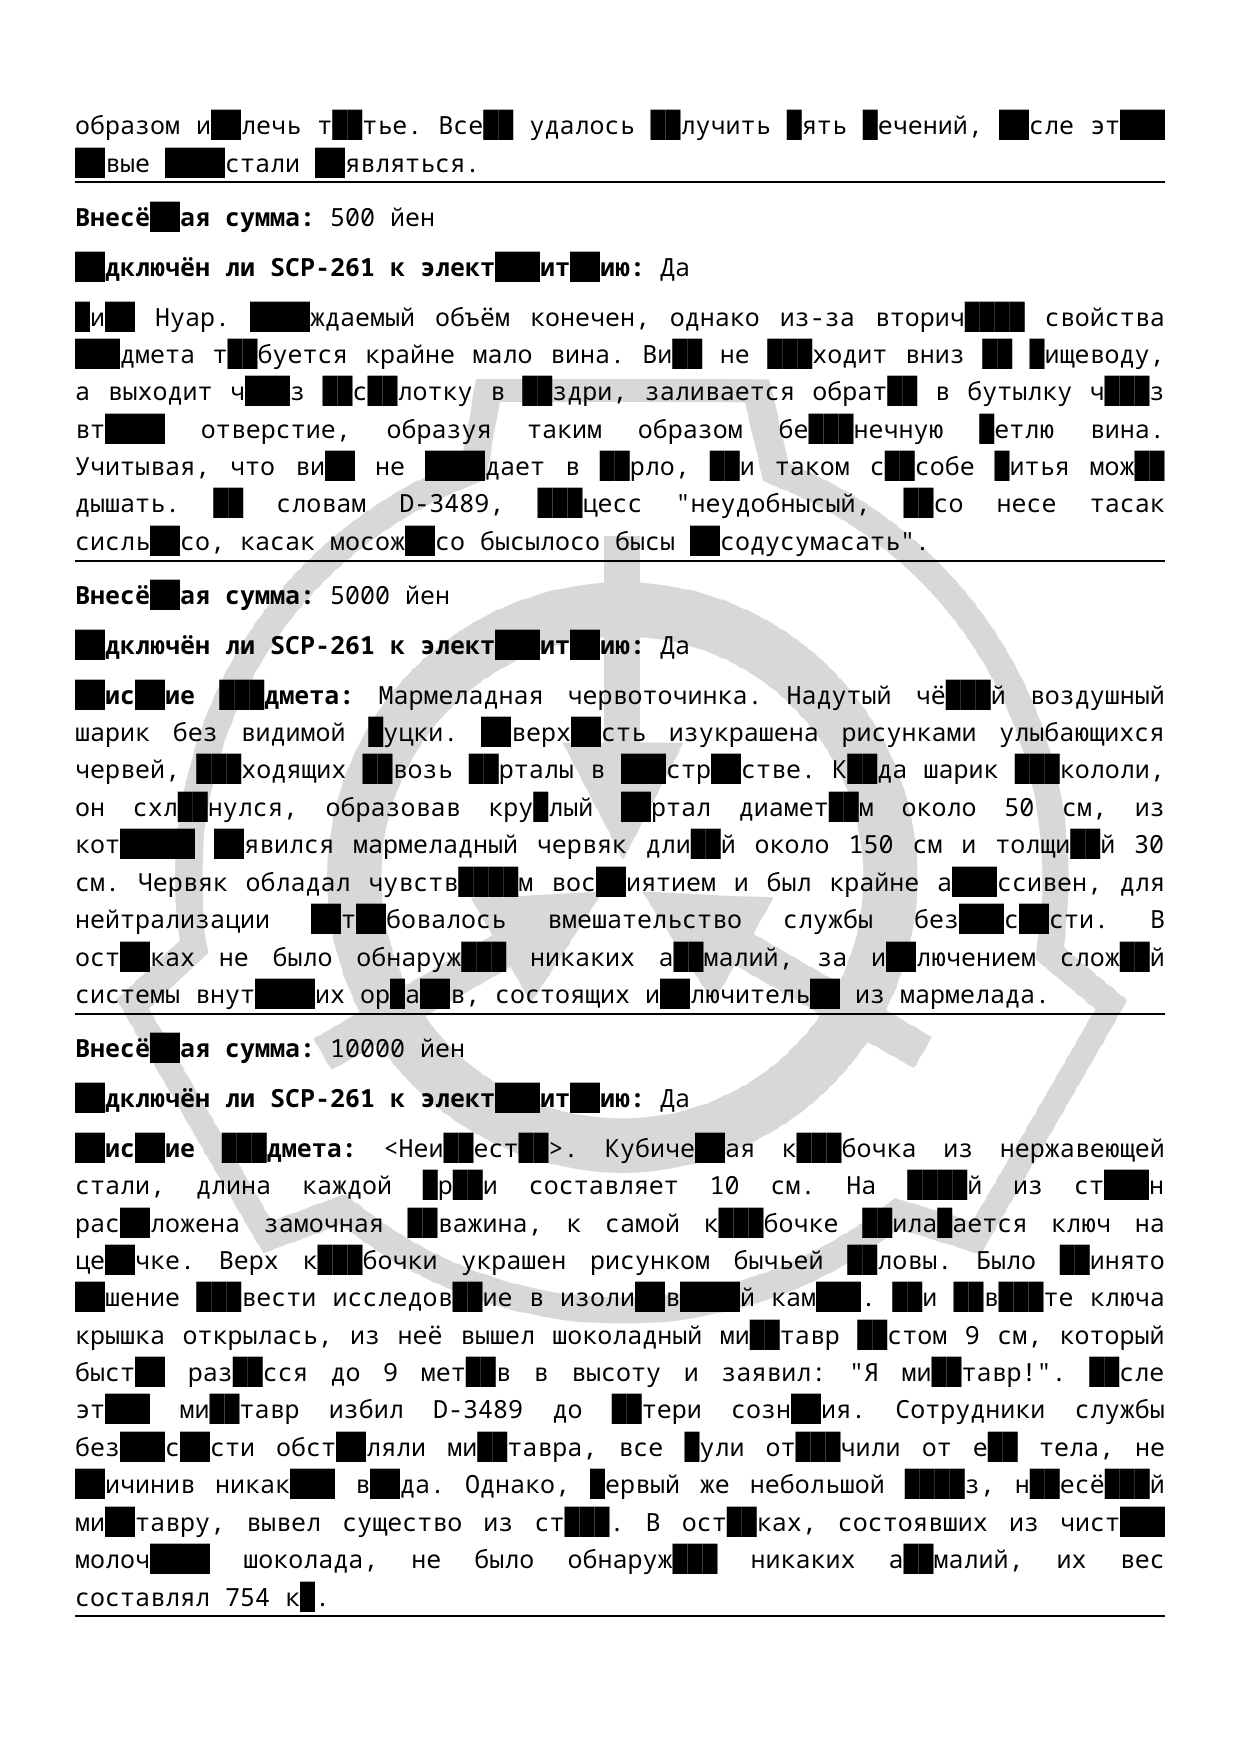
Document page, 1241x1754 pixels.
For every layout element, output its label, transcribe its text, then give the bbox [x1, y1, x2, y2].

text ██дключён ли SCP-261 к элект███ит██ию: Да [75, 1081, 1165, 1114]
text █и██ Нуар. ████ждаемый объём конечен, однако из-за вторич████ свойства ███дмета т██буется крайне мало вина. Ви██ не ███ходит вниз ██ █ищеводу, а выходит ч███з ██с██лотку в ██здри, заливается обрат██ в бутылку ч███з вт████ отверстие, образуя таким образом бе███нечную █етлю вина. Учитывая, что ви██ не ████дает в ██рло, ██и таком с██собе █итья мож██ дышать. ██ словам D-3489, ███цесс "неудобнысый, ██со несе тасак сисль██со, касак мосож██со бысылосо бысы ██содусумасать". [75, 299, 1165, 560]
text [75, 108, 1165, 181]
text Внесё██ая сумма: 10000 йен [75, 1031, 1165, 1065]
text Внесё██ая сумма: 5000 йен [75, 578, 1165, 612]
text ██дключён ли SCP-261 к элект███ит██ию: Да [75, 249, 1165, 283]
text Внесё██ая сумма: 500 йен [75, 199, 1165, 233]
text ██ис██ие ███дмета: <Неи██ест██>. Кубиче██ая к███бочка из нержавеющей стали, длина каждой █р██и составляет 10 см. На ████й из ст███н рас██ложена замочная ██важина, к самой к███бочке ██ила█ается ключ на це██чке. Верх к███бочки украшен рисунком бычьей ██ловы. Было ██инято ██шение ███вести исследов██ие в изоли██в████й кам███. ██и ██в███те ключа крышка открылась, из неё вышел шоколадный ми██тавр ██стом 9 см, который быст██ раз██сся до 9 мет██в в высоту и заявил: "Я ми██тавр!". ██сле эт███ ми██тавр избил D-3489 до ██тери созн██ия. Сотрудники службы без███с██сти обст██ляли ми██тавра, все █ули от███чили от е██ тела, не ██ичинив никак███ в██да. Однако, █ервый же небольшой ████з, н██есё███й ми██тавру, вывел существо из ст███. В ост██ках, состоявших из чист███ молоч████ шоколада, не было обнаруж███ никаких а██малий, их вес составлял 754 к█. [75, 1130, 1165, 1615]
text ██дключён ли SCP-261 к элект███ит██ию: Да [75, 627, 1165, 662]
text ██ис██ие ███дмета: Мармеладная червоточинка. Надутый чё███й воздушный шарик без видимой █уцки. ██верх██сть изукрашена рисунками улыбающихся червей, ███ходящих ██возь ██рталы в ███стр██стве. К██да шарик ███кололи, он схл██нулся, образовав кру█лый ██ртал диамет██м около 50 см, из кот█████ ██явился мармеладный червяк дли██й около 150 см и толщи██й 30 см. Червяк обладал чувств████м вос██иятием и был крайне а███ссивен, для нейтрализации ██т██бовалось вмешательство службы без███с██сти. В ост██ках не было обнаруж███ никаких а██малий, за и██лючением слож██й системы внут████их ор█а██в, состоящих и██лючитель██ из мармелада. [75, 677, 1165, 1013]
